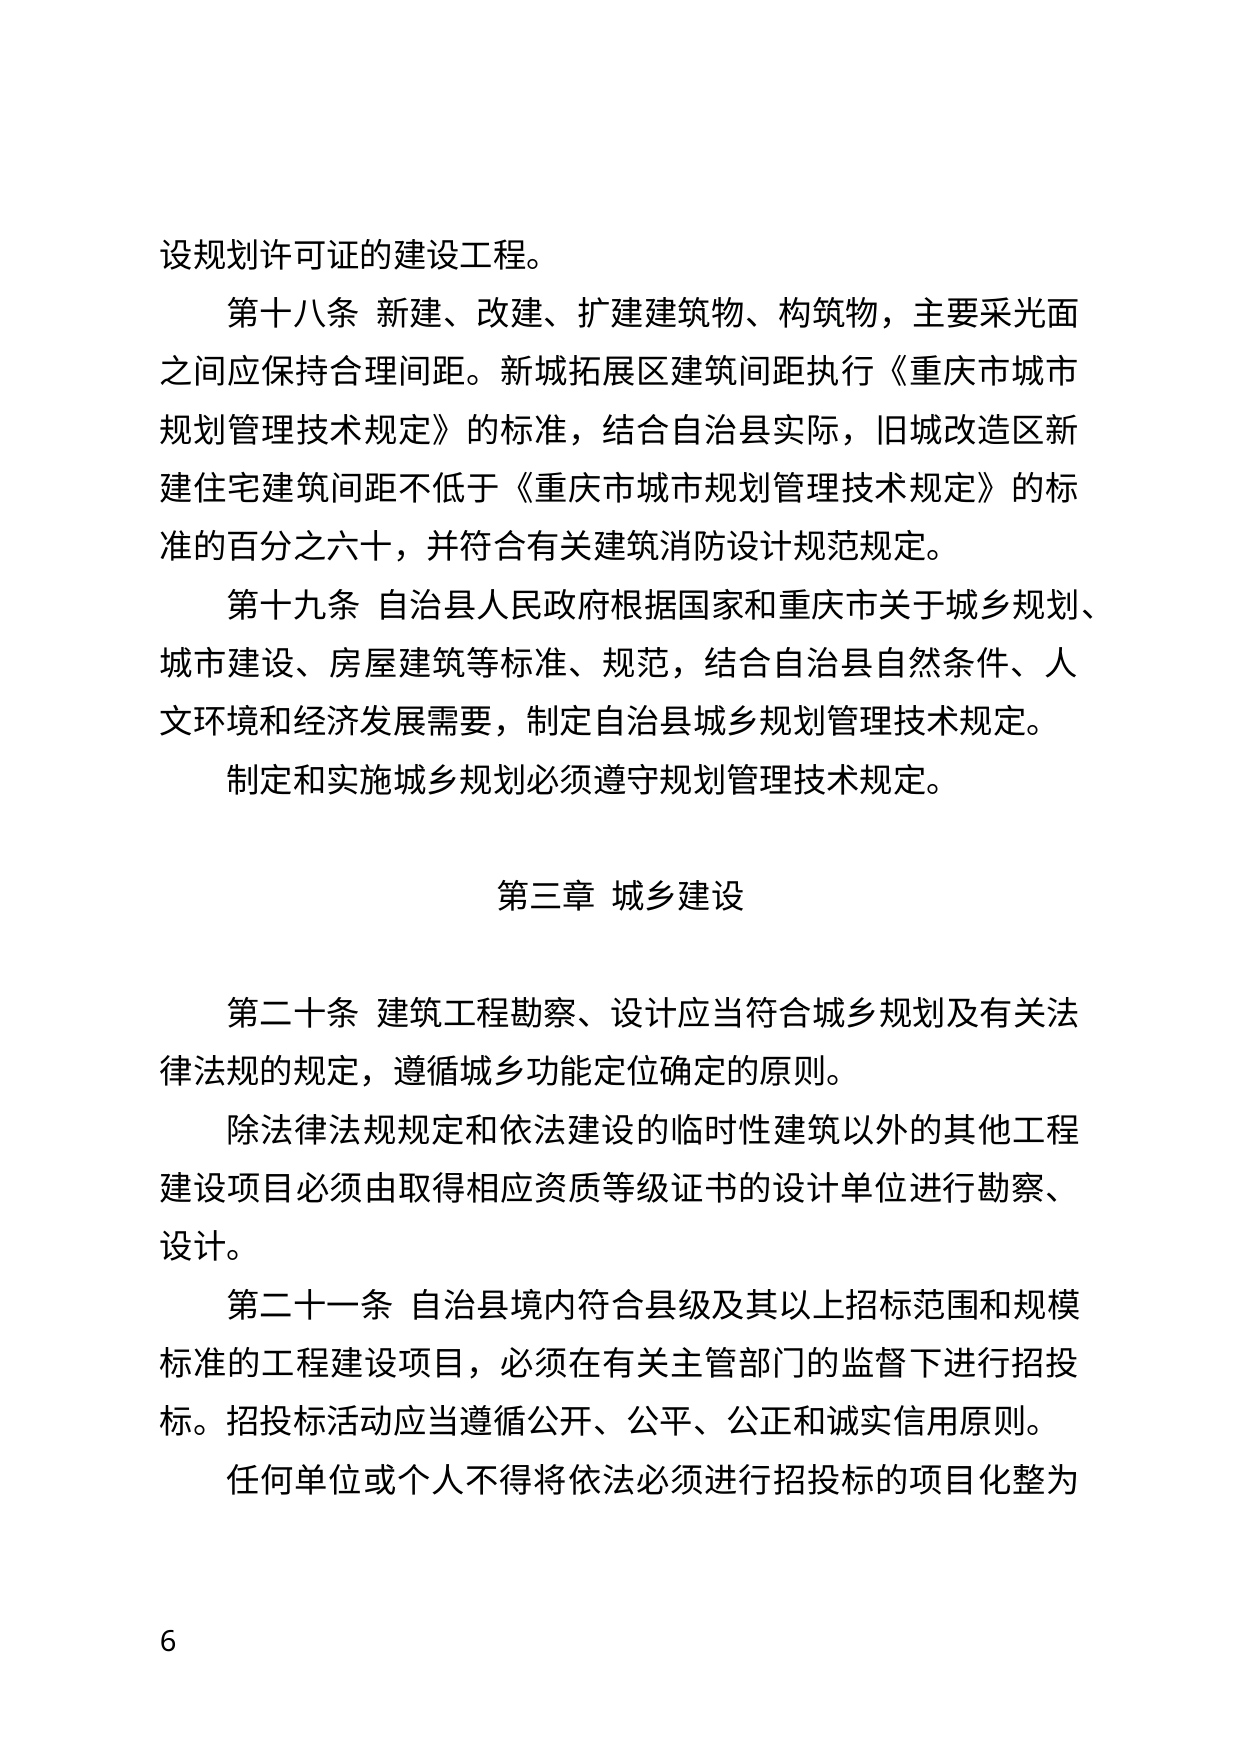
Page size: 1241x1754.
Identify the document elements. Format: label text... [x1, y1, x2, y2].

text 第二十条 建筑工程勘察、设计应当符合城乡规划及有关法律法规的规定，遵循城乡功能定位确定的原则。 [159, 979, 1081, 1095]
text 第十八条 新建、改建、扩建建筑物、构筑物，主要采光面之间应保持合理间距。新城拓展区建筑间距执行《重庆市城市规划管理技术规定》的标准，结合自治县实际，旧城改造区新建住宅建筑间距不低于《重庆市城市规划管理技术规定》的标准的百分之六十，并符合有关建筑消防设计规范规定。 [159, 279, 1081, 570]
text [159, 1445, 1081, 1504]
text 第三章 城乡建设 [159, 862, 1081, 920]
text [159, 220, 1081, 279]
text 第十九条 自治县人民政府根据国家和重庆市关于城乡规划、城市建设、房屋建筑等标准、规范，结合自治县自然条件、人文环境和经济发展需要，制定自治县城乡规划管理技术规定。 [159, 570, 1081, 745]
text 制定和实施城乡规划必须遵守规划管理技术规定。 [159, 745, 1081, 804]
text 第二十一条 自治县境内符合县级及其以上招标范围和规模标准的工程建设项目，必须在有关主管部门的监督下进行招投标。招投标活动应当遵循公开、公平、公正和诚实信用原则。 [159, 1270, 1081, 1445]
text 除法律法规规定和依法建设的临时性建筑以外的其他工程建设项目必须由取得相应资质等级证书的设计单位进行勘察、设计。 [159, 1095, 1081, 1270]
